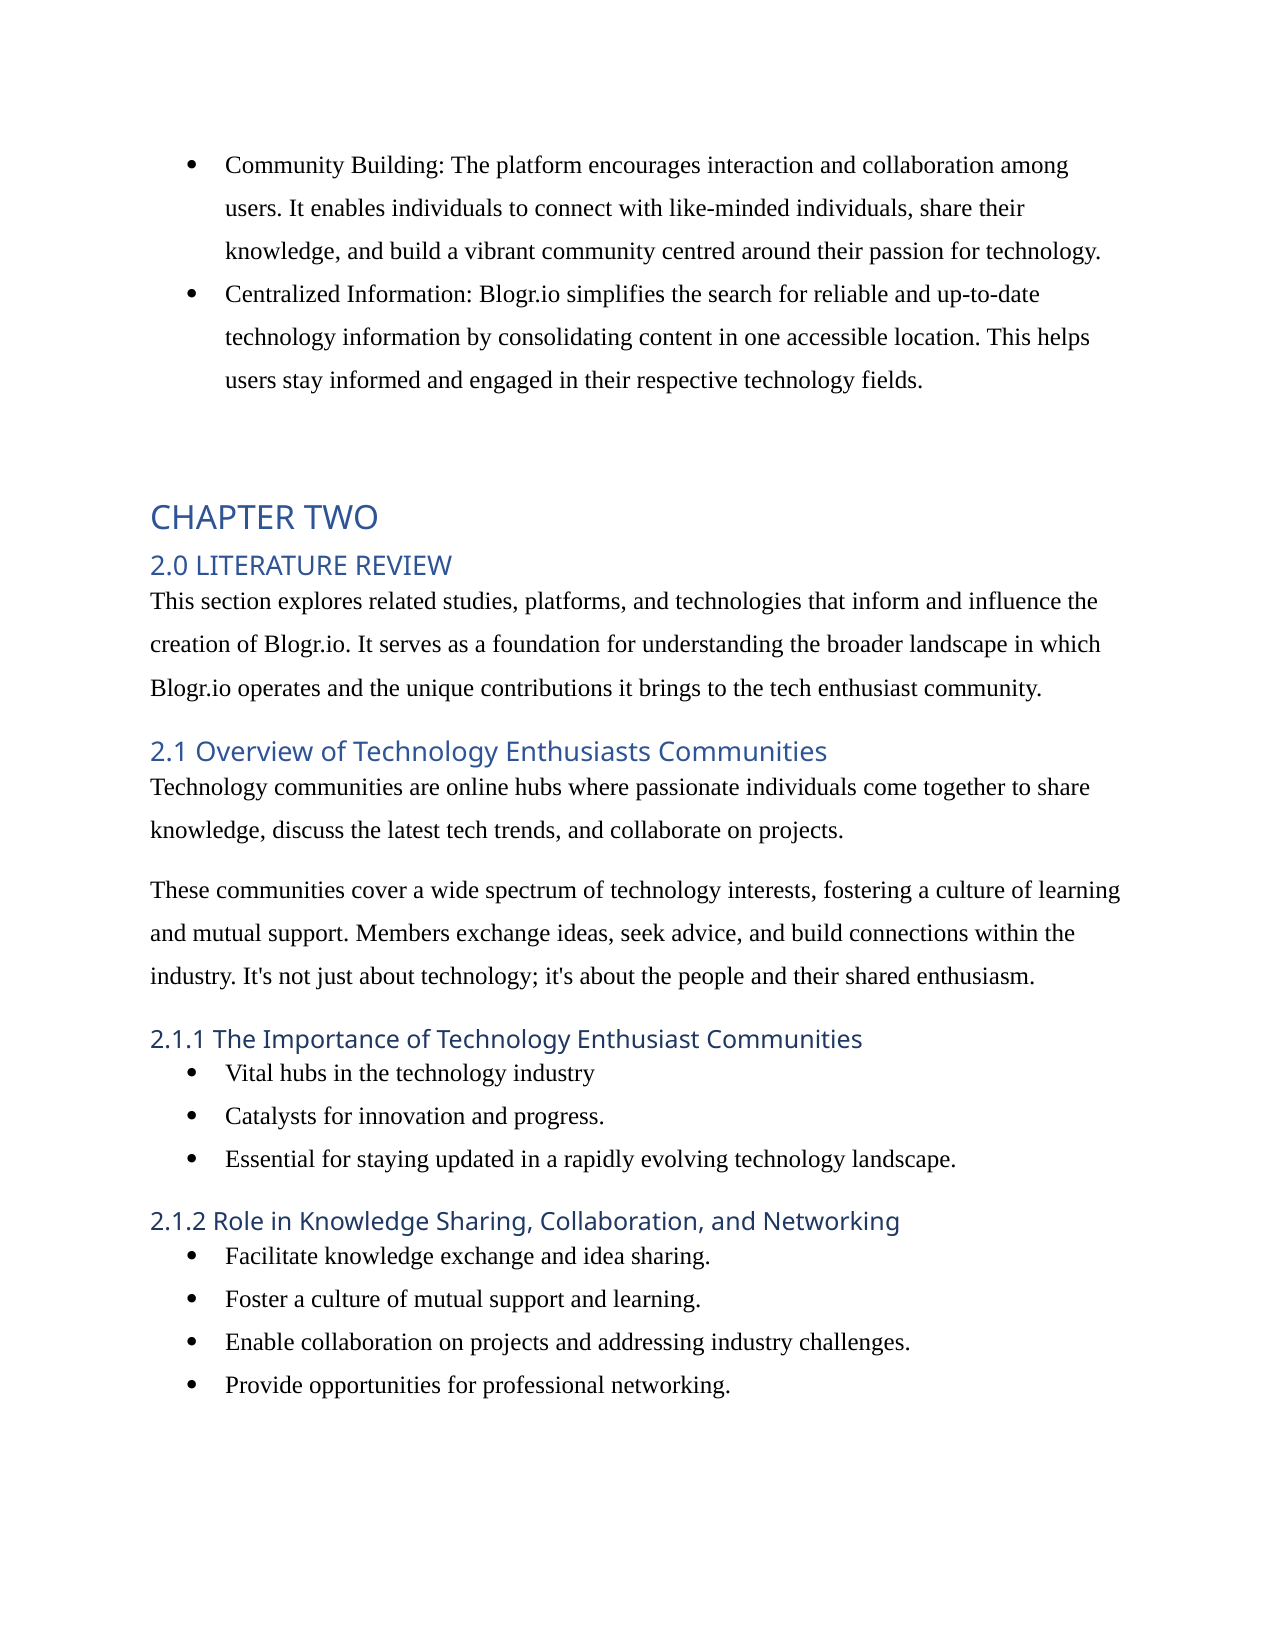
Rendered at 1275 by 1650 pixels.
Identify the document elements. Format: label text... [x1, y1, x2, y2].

list Provide opportunities for professional networking. [187, 1370, 1125, 1399]
list Vital hubs in the technology industry [187, 1058, 1125, 1087]
list Catalysts for innovation and progress. [187, 1101, 1125, 1130]
list Community Building: The platform encourages interaction and collaboration among users. It enables individuals to connect with like-minded individuals, share their knowledge, and build a vibrant community centred around their passion for technology. [187, 150, 1125, 265]
subtitle 2.0 LITERATURE REVIEW [150, 547, 1125, 583]
list Foster a culture of mutual support and learning. [187, 1284, 1125, 1313]
text This section explores related studies, platforms, and technologies that inform and influence the creation of Blogr.io. It serves as a foundation for understanding the broader landscape in which Blogr.io operates and the unique contributions it brings to the tech enthusiast community. [150, 586, 1125, 701]
list Essential for staying updated in a rapidly evolving technology landscape. [187, 1144, 1125, 1173]
text These communities cover a wide spectrum of technology interests, fostering a culture of learning and mutual support. Members exchange ideas, seek advice, and build connections within the industry. It's not just about technology; it's about the people and their shared enthusiasm. [150, 875, 1125, 990]
list Facilitate knowledge exchange and idea sharing. [187, 1241, 1125, 1269]
text Technology communities are online hubs where passionate individuals come together to share knowledge, discuss the latest tech trends, and collaborate on projects. [150, 772, 1125, 844]
subtitle 2.1 Overview of Technology Enthusiasts Communities [150, 732, 1125, 769]
list Enable collaboration on projects and addressing industry challenges. [187, 1327, 1125, 1356]
list Centralized Information: Blogr.io simplifies the search for reliable and up-to-date technology information by consolidating content in one accessible location. This helps users stay informed and engaged in their respective technology fields. [187, 279, 1125, 394]
subtitle 2.1.1 The Importance of Technology Enthusiast Communities [150, 1021, 1125, 1055]
subtitle 2.1.2 Role in Knowledge Sharing, Collaboration, and Networking [150, 1204, 1125, 1238]
subtitle CHAPTER TWO [150, 493, 1125, 539]
